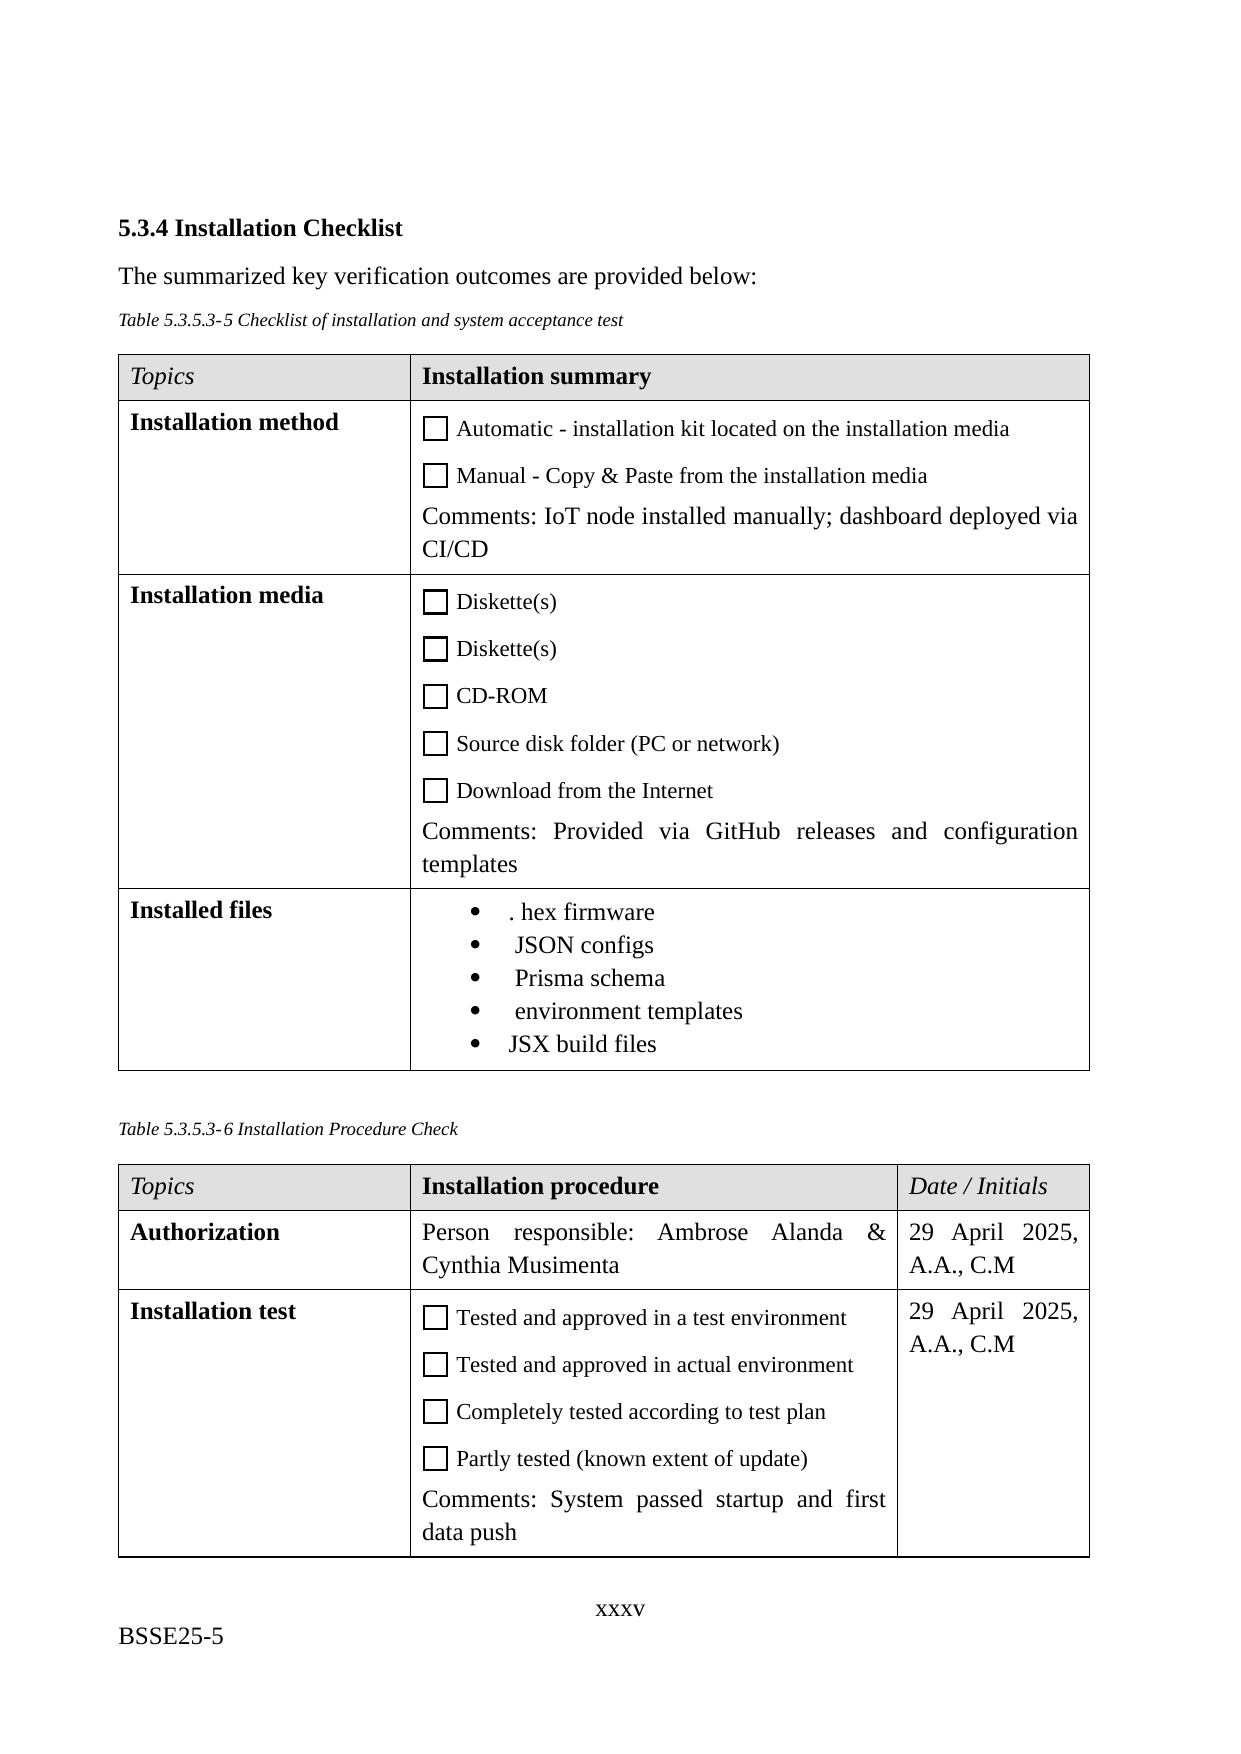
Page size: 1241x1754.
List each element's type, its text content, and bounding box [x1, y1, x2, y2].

table_header Topics [119, 355, 410, 400]
table_header Topics [119, 1165, 410, 1210]
table_cell Installed files [119, 889, 410, 1069]
table_cell Installation method [119, 401, 410, 573]
table_cell Authorization [119, 1211, 410, 1289]
table_cell Person responsible: Ambrose Alanda & Cynthia Musimenta [411, 1211, 897, 1289]
table_cell [411, 889, 1089, 1069]
table_cell Comments: IoT node installed manually; dashboard deployed via CI/CD [411, 401, 1089, 573]
text 5.3.4 Installation Checklist [118, 213, 1122, 242]
text The summarized key verification outcomes are provided below: [118, 261, 1122, 290]
table_cell 29 April 2025, A.A., C.M [898, 1211, 1089, 1289]
table_cell Installation test [119, 1290, 410, 1556]
table_header Installation procedure [411, 1165, 897, 1210]
table_header Installation summary [411, 355, 1089, 400]
table_cell Comments: System passed startup and first data push [411, 1290, 897, 1556]
table_cell Installation media [119, 575, 410, 888]
table_cell 29 April 2025, A.A., C.M [898, 1290, 1089, 1556]
table_cell Comments: Provided via GitHub releases and configuration templates [411, 575, 1089, 888]
table_header Date / Initials [898, 1165, 1089, 1210]
